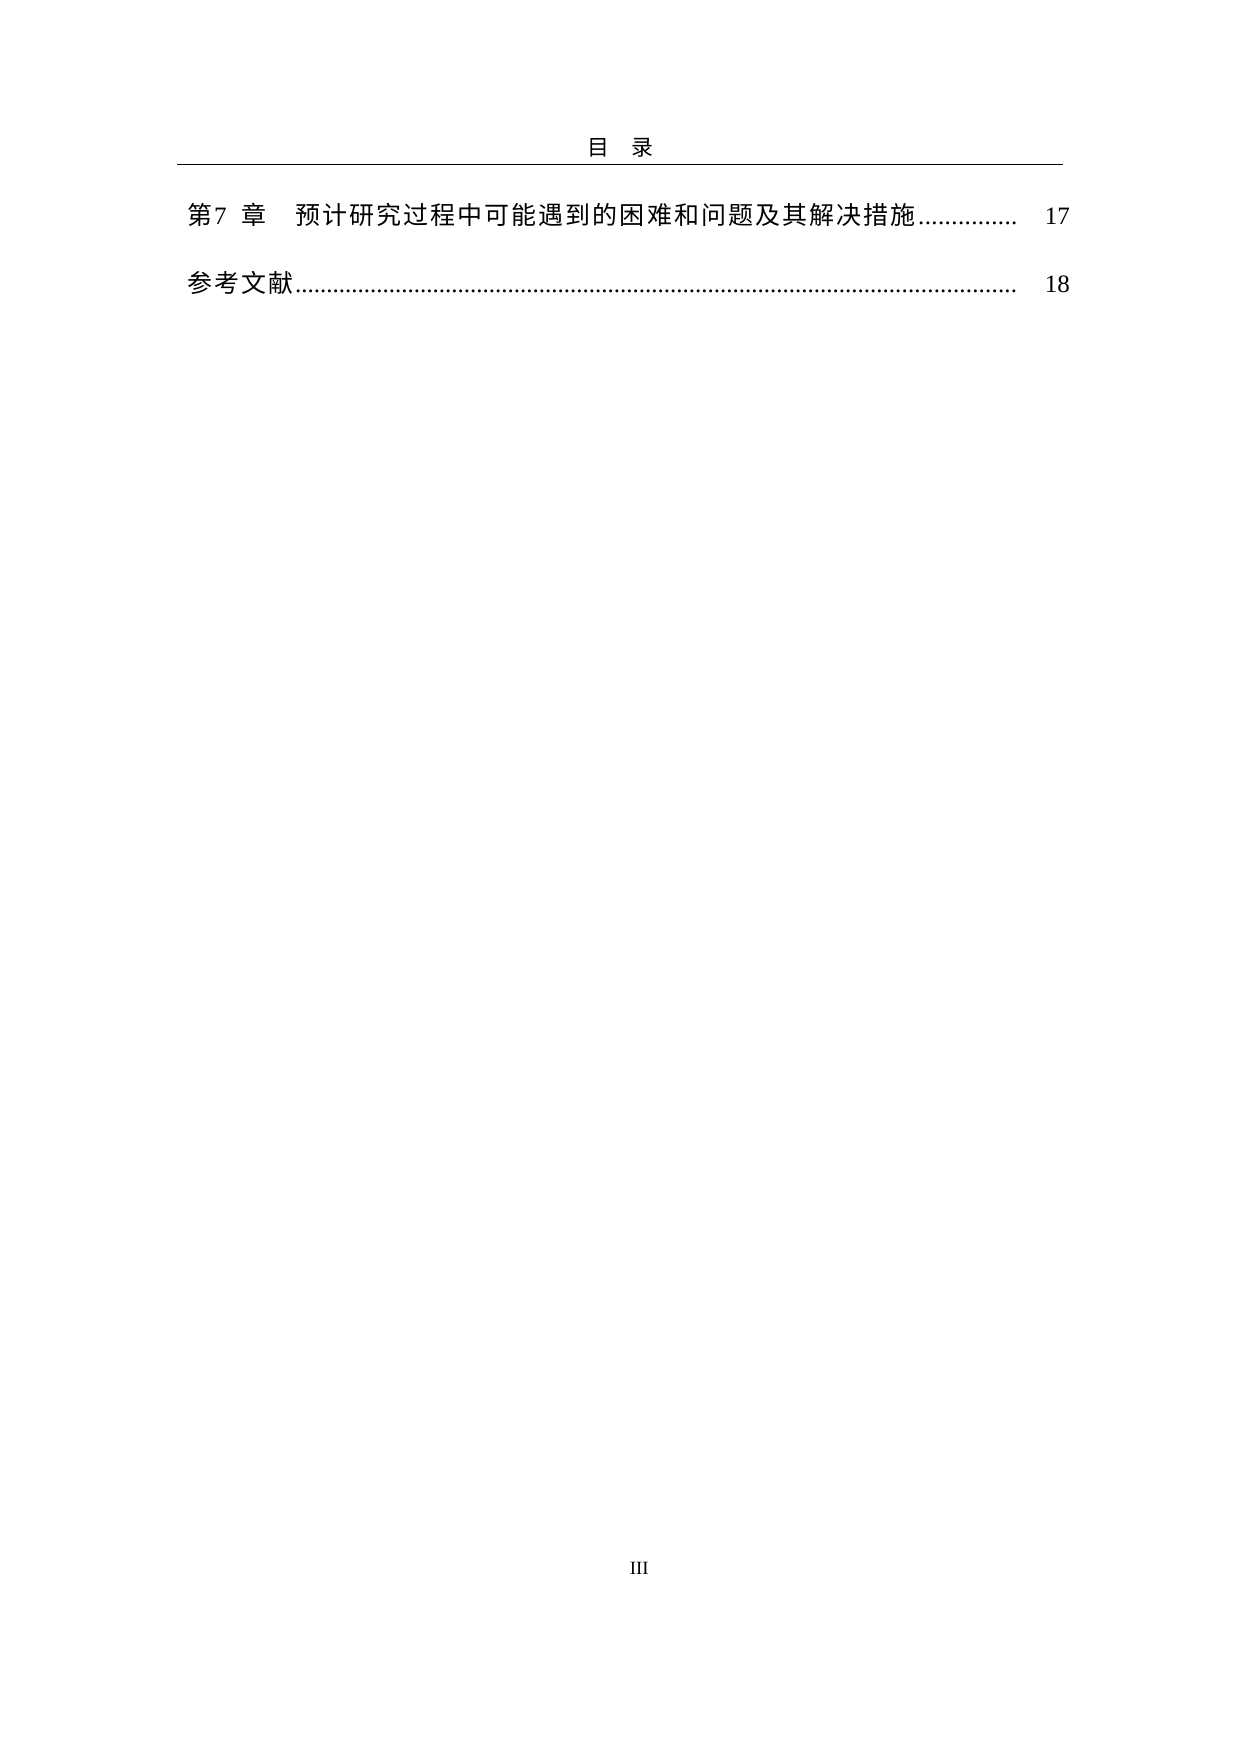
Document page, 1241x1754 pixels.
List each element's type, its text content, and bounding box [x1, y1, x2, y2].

text 参考文献 18 [187, 248, 1053, 316]
text 第7章 预计研究过程中可能遇到的困难和问题及其解决措施 17 [187, 180, 1053, 248]
